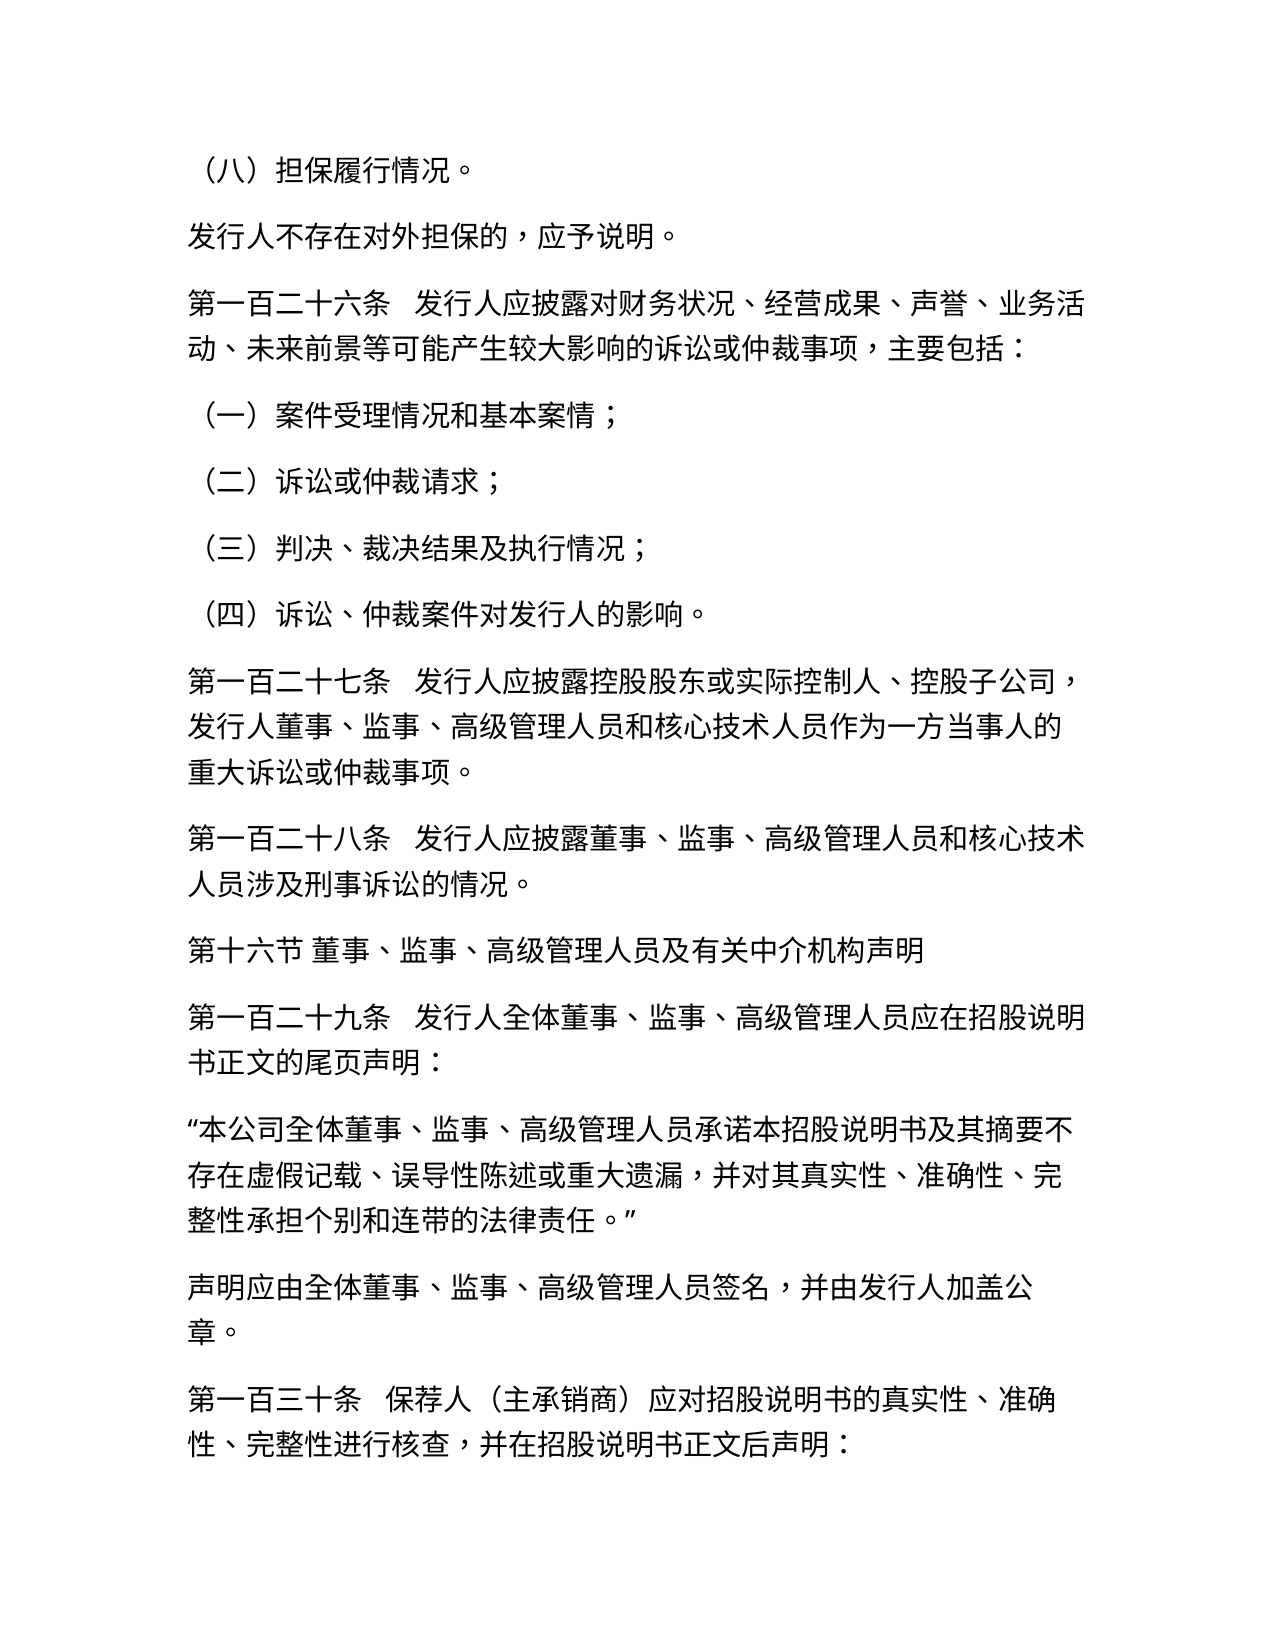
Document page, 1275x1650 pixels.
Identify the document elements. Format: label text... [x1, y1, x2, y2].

text 声明应由全体董事、监事、高级管理人员签名，并由发行人加盖公章。 [187, 1267, 1087, 1352]
text “本公司全体董事、监事、高级管理人员承诺本招股说明书及其摘要不存在虚假记载、误导性陈述或重大遗漏，并对其真实性、准确性、完整性承担个别和连带的法律责任。” [187, 1109, 1087, 1240]
text 第一百三十条 保荐人（主承销商）应对招股说明书的真实性、准确性、完整性进行核查，并在招股说明书正文后声明： [187, 1379, 1087, 1464]
text （三）判决、裁决结果及执行情况； [187, 528, 1087, 568]
text （八）担保履行情况。 [187, 150, 1087, 190]
text 第一百二十八条 发行人应披露董事、监事、高级管理人员和核心技术人员涉及刑事诉讼的情况。 [187, 818, 1087, 904]
text （一）案件受理情况和基本案情； [187, 395, 1087, 435]
text （二）诉讼或仲裁请求； [187, 461, 1087, 501]
text 第一百二十七条 发行人应披露控股股东或实际控制人、控股子公司，发行人董事、监事、高级管理人员和核心技术人员作为一方当事人的重大诉讼或仲裁事项。 [187, 661, 1087, 792]
text 第十六节 董事、监事、高级管理人员及有关中介机构声明 [187, 931, 1087, 970]
text 发行人不存在对外担保的，应予说明。 [187, 216, 1087, 256]
text （四）诉讼、仲裁案件对发行人的影响。 [187, 594, 1087, 634]
text 第一百二十九条 发行人全体董事、监事、高级管理人员应在招股说明书正文的尾页声明： [187, 997, 1087, 1082]
text 第一百二十六条 发行人应披露对财务状况、经营成果、声誉、业务活动、未来前景等可能产生较大影响的诉讼或仲裁事项，主要包括： [187, 283, 1087, 368]
